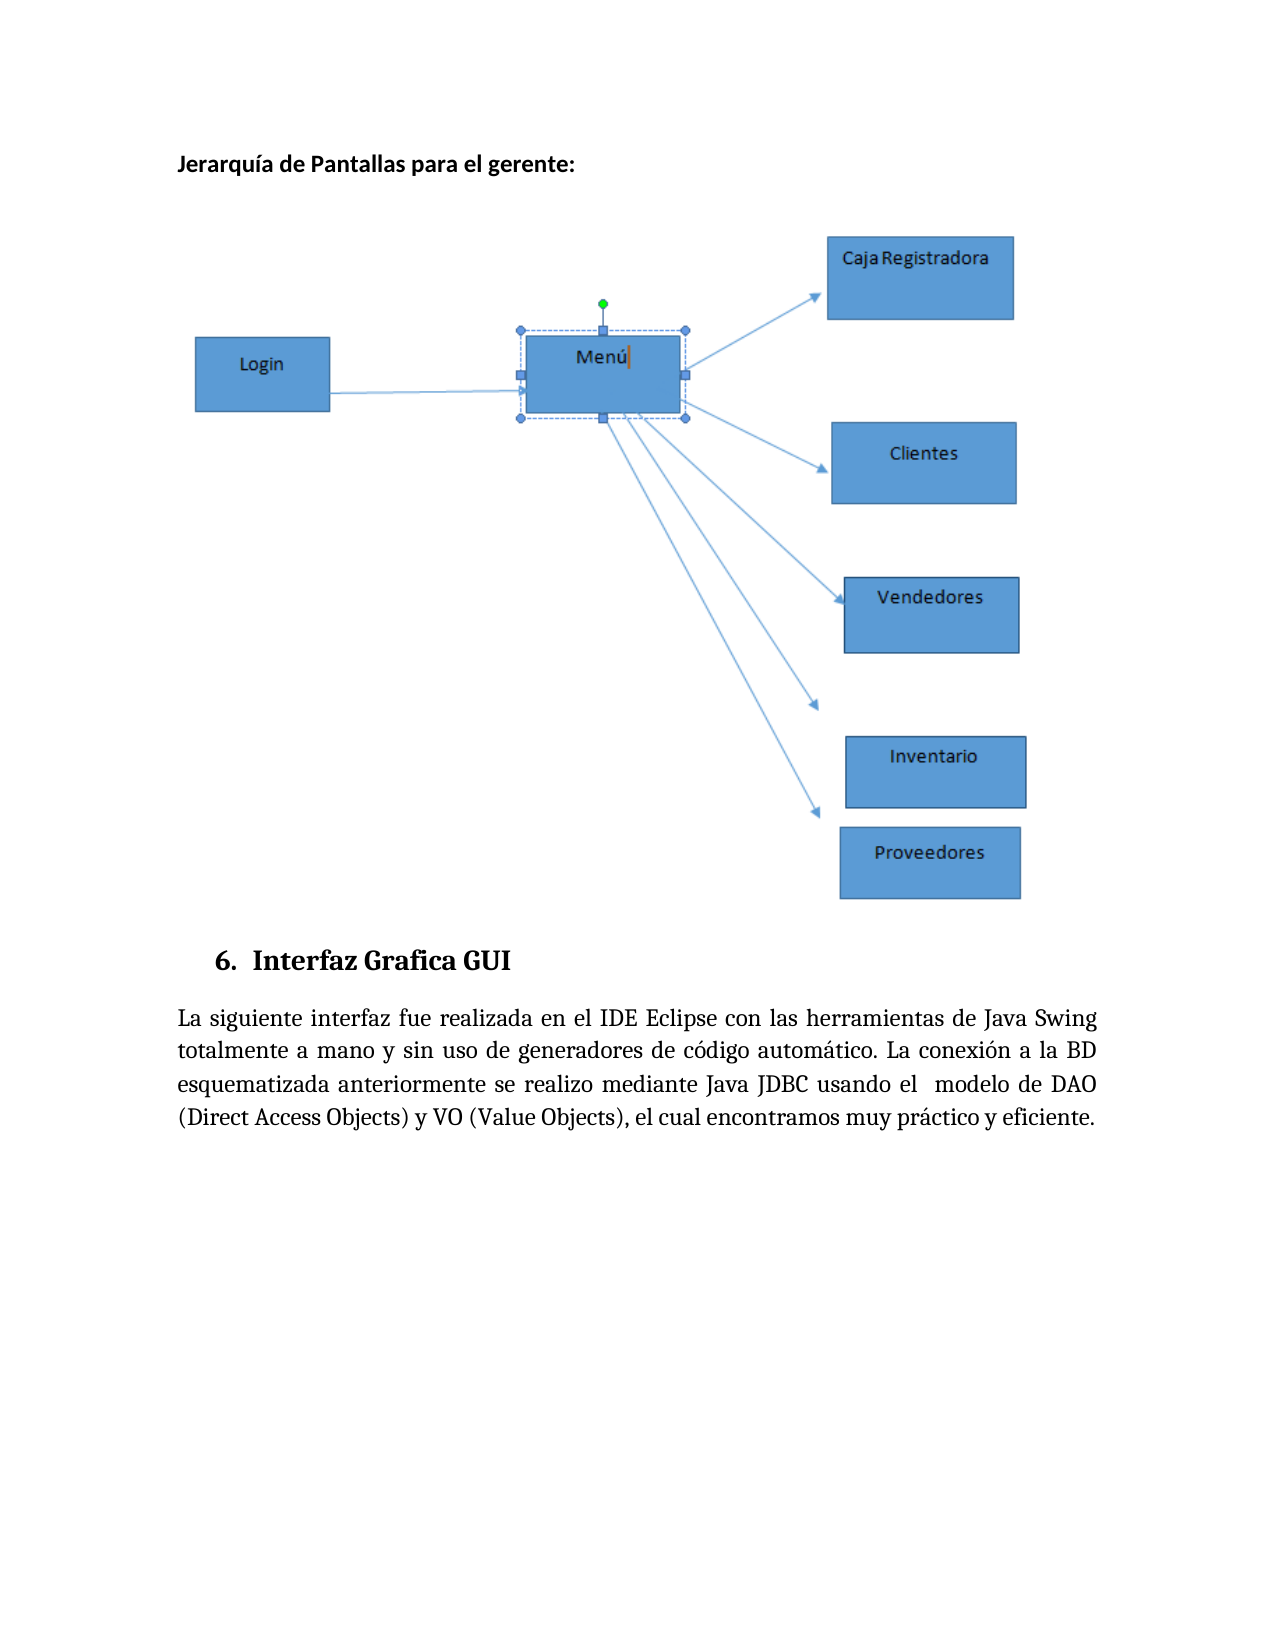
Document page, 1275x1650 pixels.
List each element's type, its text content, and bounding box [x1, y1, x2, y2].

list Interfaz Grafica GUI [215, 944, 1098, 978]
text La siguiente interfaz fue realizada en el IDE Eclipse con las herramientas de Java Swing totalmente a mano y sin uso de generadores de código automático. La conexión a la BD esquematizada anteriormente se realizo mediante Java JDBC usando el modelo de DAO (Direct Access Objects) y VO (Value Objects), el cual encontramos muy práctico y eficiente. [177, 1003, 1098, 1131]
text Jerarquía de Pantallas para el gerente: [177, 148, 1098, 178]
picture [177, 203, 1098, 919]
